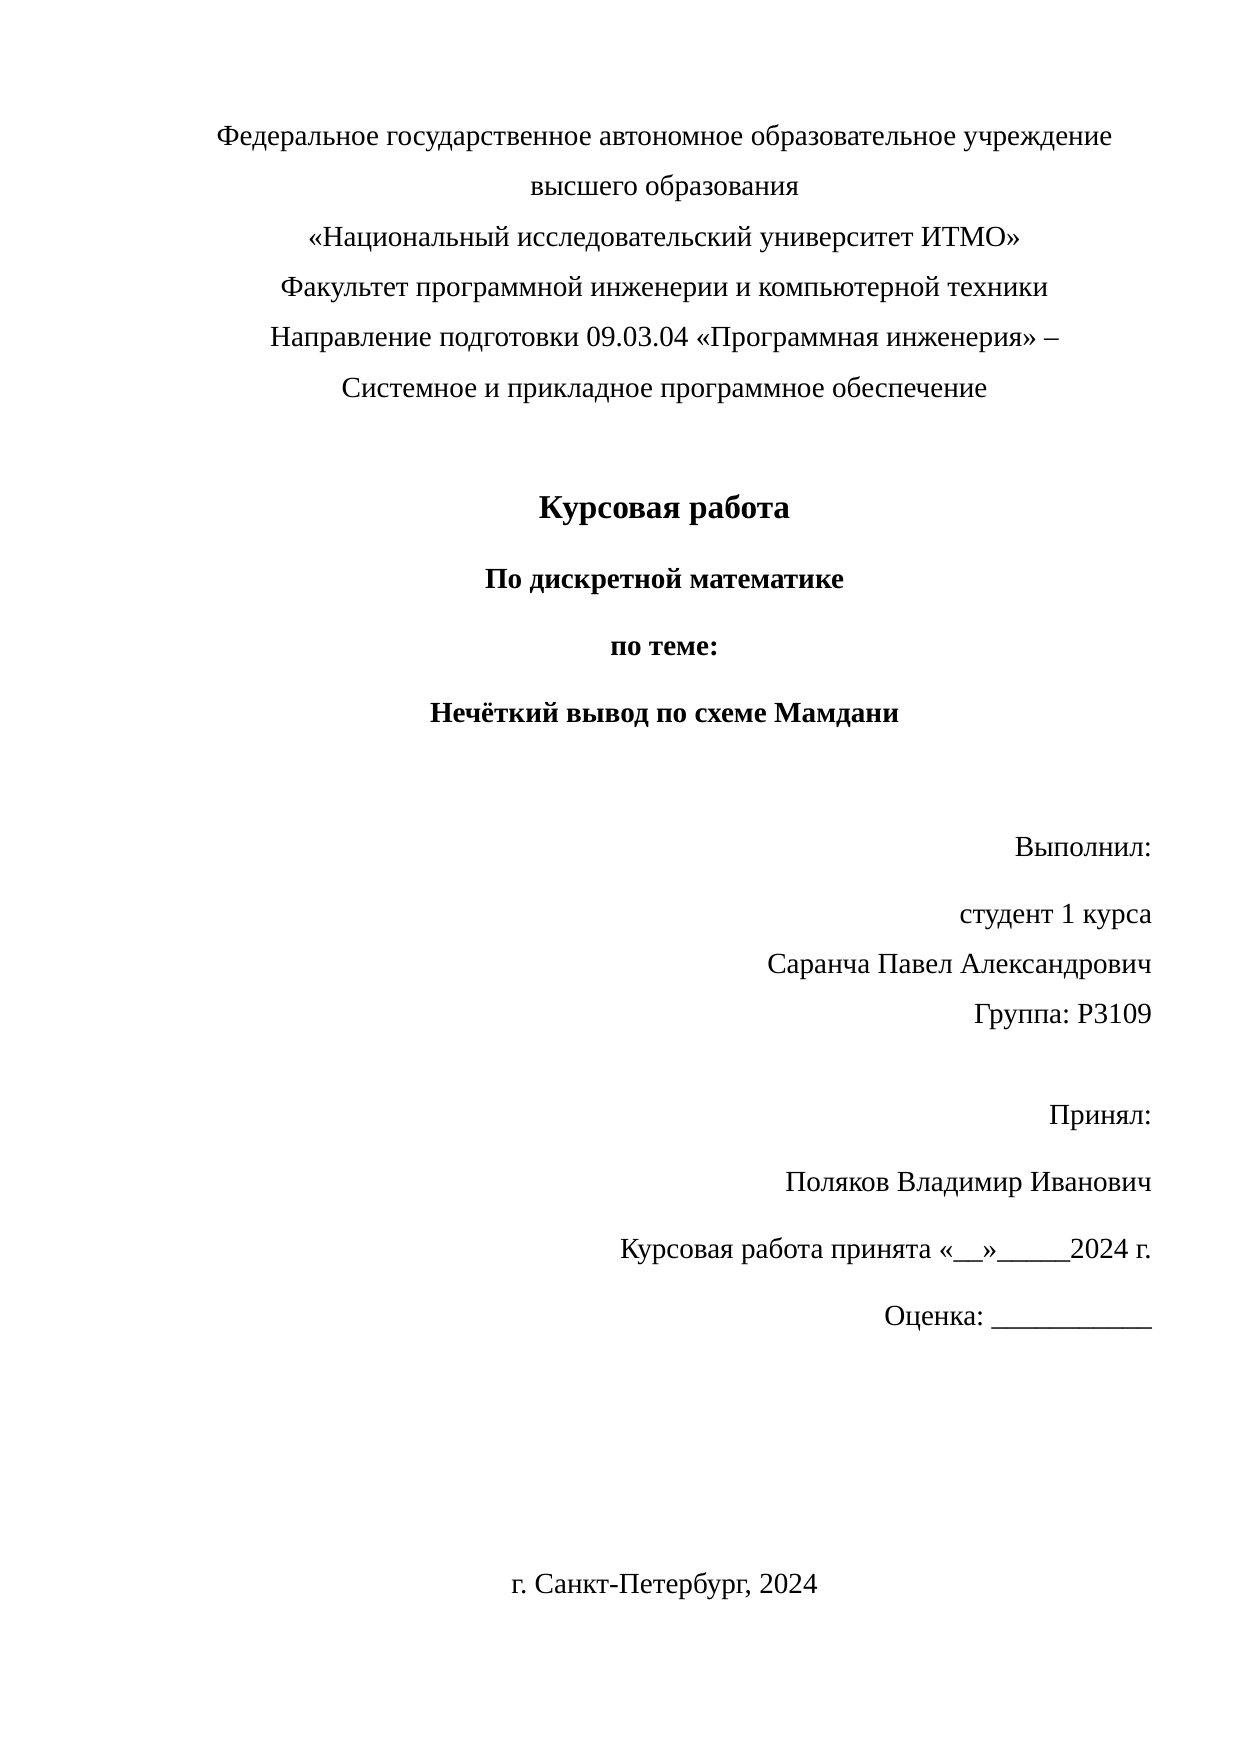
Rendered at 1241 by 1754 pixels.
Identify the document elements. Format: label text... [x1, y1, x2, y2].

text студент 1 курса [177, 896, 1152, 929]
text Курсовая работа [177, 487, 1152, 525]
text Оценка: ___________ [177, 1298, 1152, 1332]
text Направление подготовки 09.03.04 «Программная инженерия» – [177, 319, 1152, 353]
text Группа: Р3109 [177, 997, 1152, 1030]
text Факультет программной инженерии и компьютерной техники [177, 269, 1152, 303]
text Курсовая работа принята «__»_____2024 г. [177, 1231, 1152, 1265]
text г. Санкт-Петербург, 2024 [177, 1566, 1152, 1600]
text Принял: [177, 1097, 1152, 1131]
text Саранча Павел Александрович [177, 946, 1152, 980]
text «Национальный исследовательский университет ИТМО» [177, 219, 1152, 252]
text Поляков Владимир Иванович [177, 1164, 1152, 1198]
text По дискретной математике [177, 561, 1152, 595]
text Системное и прикладное программное обеспечение [177, 370, 1152, 403]
text по теме: [177, 628, 1152, 662]
text Нечёткий вывод по схеме Мамдани [177, 695, 1152, 729]
text Федеральное государственное автономное образовательное учреждение высшего образования [177, 118, 1152, 202]
text Выполнил: [177, 829, 1152, 863]
